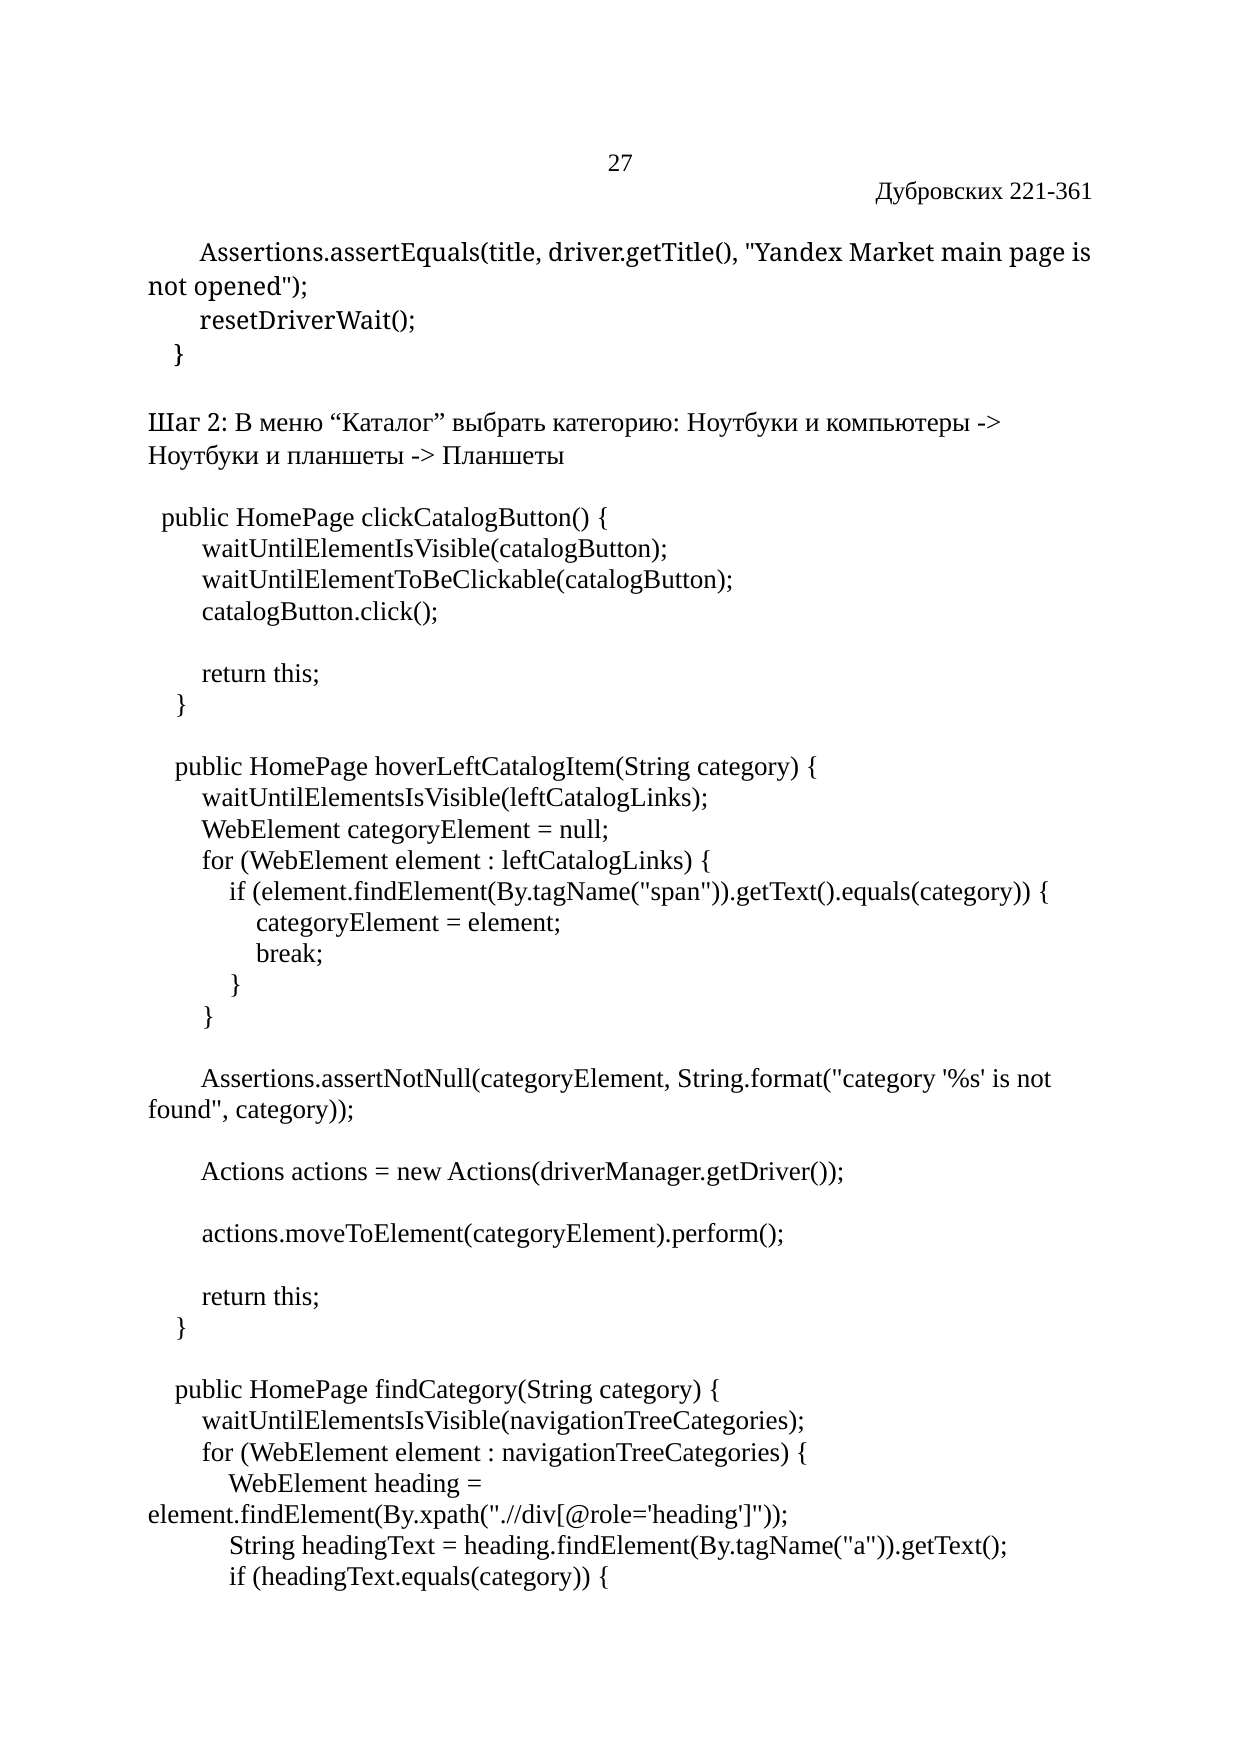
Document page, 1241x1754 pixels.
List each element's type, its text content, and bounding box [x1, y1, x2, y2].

text if (element.findElement(By.tagName("span")).getText().equals(category)) { [148, 875, 1093, 906]
text if (headingText.equals(category)) { [148, 1560, 1093, 1591]
text Шаг 2: В меню “Каталог” выбрать категорию: Ноутбуки и компьютеры -> Ноутбуки и планшеты -> Планшеты [148, 405, 1093, 470]
text return this; [148, 1280, 1093, 1311]
text } [148, 1311, 1093, 1342]
text Actions actions = new Actions(driverManager.getDriver()); [148, 1155, 1093, 1186]
text WebElement heading = element.findElement(By.xpath(".//div[@role='heading']")); [148, 1467, 1093, 1529]
text } [148, 337, 1093, 371]
text for (WebElement element : navigationTreeCategories) { [148, 1436, 1093, 1467]
text return this; [148, 657, 1093, 688]
text } [148, 688, 1093, 719]
text break; [148, 937, 1093, 968]
text categoryElement = element; [148, 906, 1093, 937]
text waitUntilElementsIsVisible(navigationTreeCategories); [148, 1404, 1093, 1436]
text public HomePage hoverLeftCatalogItem(String category) { [148, 750, 1093, 782]
text String headingText = heading.findElement(By.tagName("a")).getText(); [148, 1529, 1093, 1560]
text for (WebElement element : leftCatalogLinks) { [148, 844, 1093, 875]
text actions.moveToElement(categoryElement).perform(); [148, 1218, 1093, 1249]
text catalogButton.click(); [148, 595, 1093, 626]
text } [148, 999, 1093, 1031]
text WebElement categoryElement = null; [148, 813, 1093, 844]
text Assertions.assertEquals(title, driver.getTitle(), "Yandex Market main page is not opened"); [148, 234, 1093, 303]
text public HomePage clickCatalogButton() { [148, 501, 1093, 532]
text public HomePage findCategory(String category) { [148, 1373, 1093, 1404]
text waitUntilElementsIsVisible(leftCatalogLinks); [148, 782, 1093, 813]
text resetDriverWait(); [148, 303, 1093, 337]
text waitUntilElementToBeClickable(catalogButton); [148, 563, 1093, 595]
text } [148, 968, 1093, 999]
text waitUntilElementIsVisible(catalogButton); [148, 532, 1093, 563]
text Assertions.assertNotNull(categoryElement, String.format("category '%s' is not found", category)); [148, 1062, 1093, 1124]
